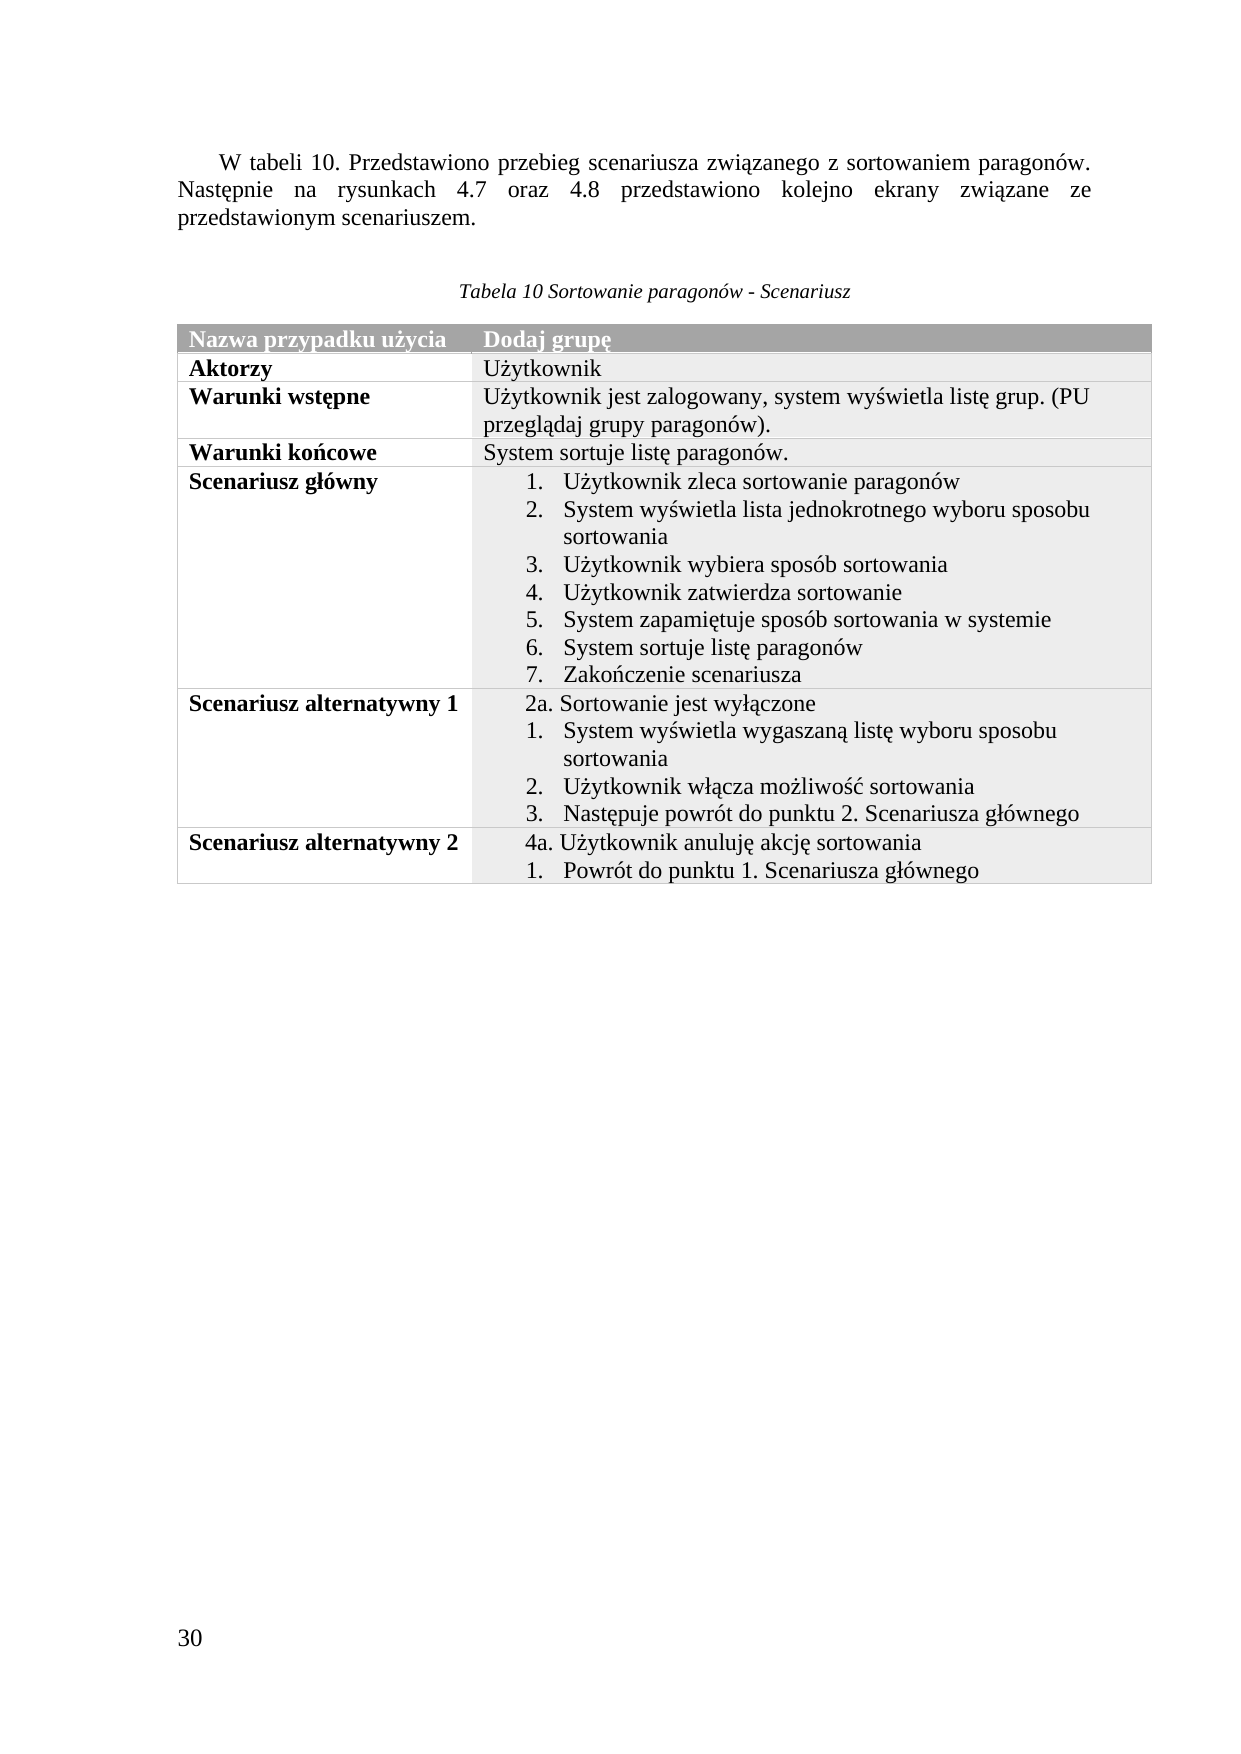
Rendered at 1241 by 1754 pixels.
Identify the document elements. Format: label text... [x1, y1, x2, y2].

text Tabela 10 Sortowanie paragonów - Scenariusz [177, 279, 1092, 303]
table_cell Użytkownik [472, 354, 1151, 381]
table_cell Aktorzy [178, 354, 472, 381]
table_cell Scenariusz główny [178, 467, 472, 688]
text W tabeli 10. Przedstawiono przebieg scenariusza związanego z sortowaniem paragonów. Następnie na rysunkach 4.7 oraz 4.8 przedstawiono kolejno ekrany związane ze przedstawionym scenariuszem. [177, 148, 1092, 231]
table_cell Scenariusz alternatywny 1 [178, 689, 472, 827]
table_header Dodaj grupę [472, 325, 1151, 352]
table_cell Scenariusz alternatywny 2 [178, 828, 472, 883]
table_cell Warunki wstępne [178, 382, 472, 437]
table_header Nazwa przypadku użycia [178, 325, 471, 352]
table_cell System sortuje listę paragonów. [472, 439, 1151, 466]
table_cell Użytkownik zleca sortowanie paragonów System wyświetla lista jednokrotnego wyboru sposobu sortowania Użytkownik wybiera sposób sortowania Użytkownik zatwierdza sortowanie System zapamiętuje sposób sortowania w systemie System sortuje listę paragonów Zakończenie scenariusza [472, 467, 1151, 688]
table_cell Użytkownik jest zalogowany, system wyświetla listę grup. (PU przeglądaj grupy paragonów). [472, 382, 1151, 437]
table_cell 2a. Sortowanie jest wyłączone System wyświetla wygaszaną listę wyboru sposobu sortowania Użytkownik włącza możliwość sortowania Następuje powrót do punktu 2. Scenariusza głównego [472, 689, 1151, 827]
table_cell Warunki końcowe [178, 439, 472, 466]
table_cell 4a. Użytkownik anuluję akcję sortowania Powrót do punktu 1. Scenariusza głównego [472, 828, 1151, 883]
